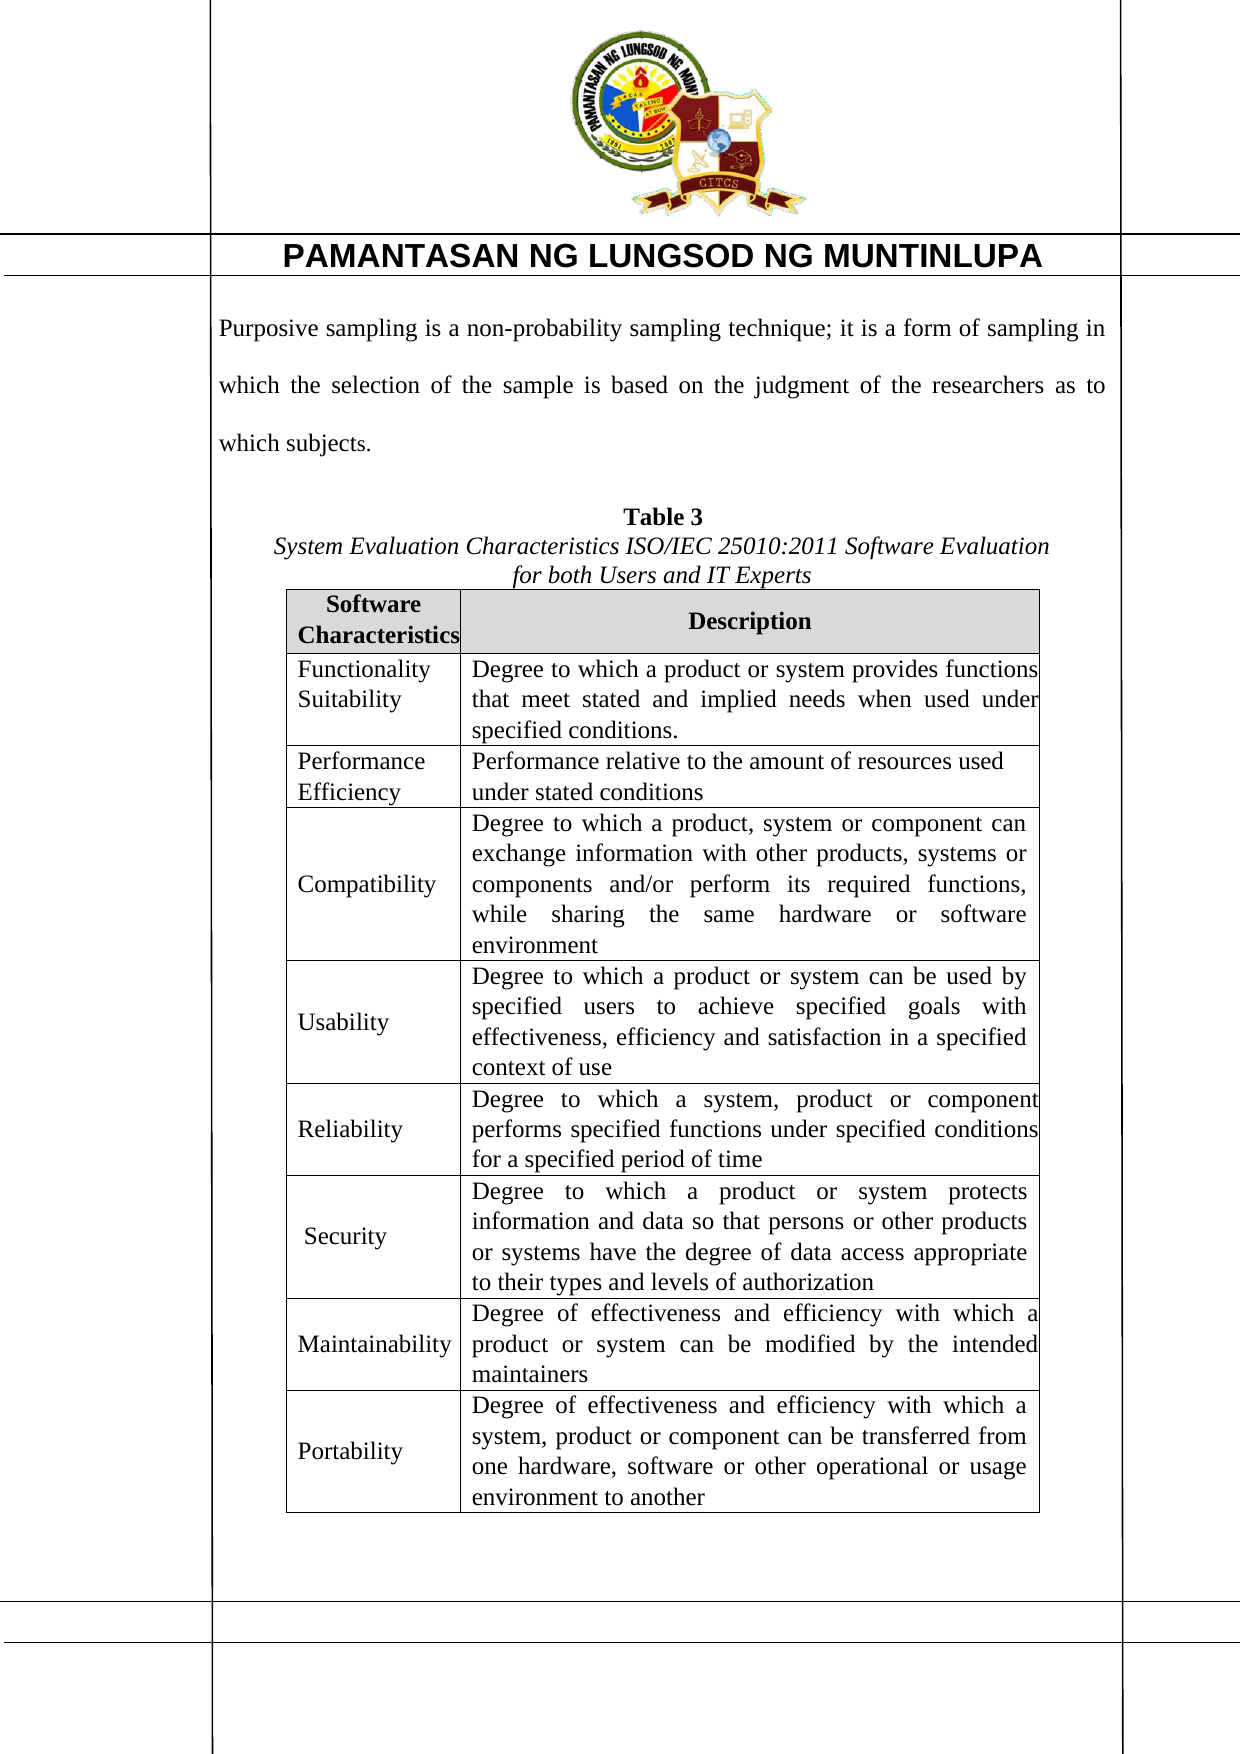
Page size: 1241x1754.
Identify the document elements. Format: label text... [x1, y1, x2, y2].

text for both Users and IT Experts [218, 560, 1107, 588]
table_cell Functionality Suitability [287, 654, 460, 745]
table_cell Degree to which a product or system protects information and data so that persons or other products or systems have the degree of data access appropriate to their types and levels of authorization [461, 1176, 1039, 1297]
table_cell Security [287, 1176, 460, 1297]
table_cell Performance Efficiency [287, 746, 460, 807]
table_header Description [461, 590, 1039, 653]
table_cell Performance relative to the amount of resources used under stated conditions [461, 746, 1039, 807]
picture [569, 28, 807, 217]
text System Evaluation Characteristics ISO/IEC 25010:2011 Software Evaluation [218, 531, 1107, 560]
table_cell Compatibility [287, 808, 460, 960]
table_cell Degree of effectiveness and efficiency with which a system, product or component can be transferred from one hardware, software or other operational or usage environment to another [461, 1391, 1039, 1512]
table_cell Portability [287, 1391, 460, 1512]
table_cell Degree to which a product or system provides functions that meet stated and implied needs when used under specified conditions. [461, 654, 1039, 745]
table_cell Usability [287, 961, 460, 1083]
text Table 3 [218, 502, 1107, 531]
table_cell Degree to which a product or system can be used by specified users to achieve specified goals with effectiveness, efficiency and satisfaction in a specified context of use [461, 961, 1039, 1083]
table_cell Reliability [287, 1084, 460, 1175]
table_cell Degree to which a product, system or component can exchange information with other products, systems or components and/or perform its required functions, while sharing the same hardware or software environment [461, 808, 1039, 960]
table_cell Degree of effectiveness and efficiency with which a product or system can be modified by the intended maintainers [461, 1299, 1039, 1389]
table_cell Maintainability [287, 1299, 460, 1389]
table_header Software Characteristics [287, 590, 460, 653]
table_cell Degree to which a system, product or component performs specified functions under specified conditions for a specified period of time [461, 1084, 1039, 1175]
